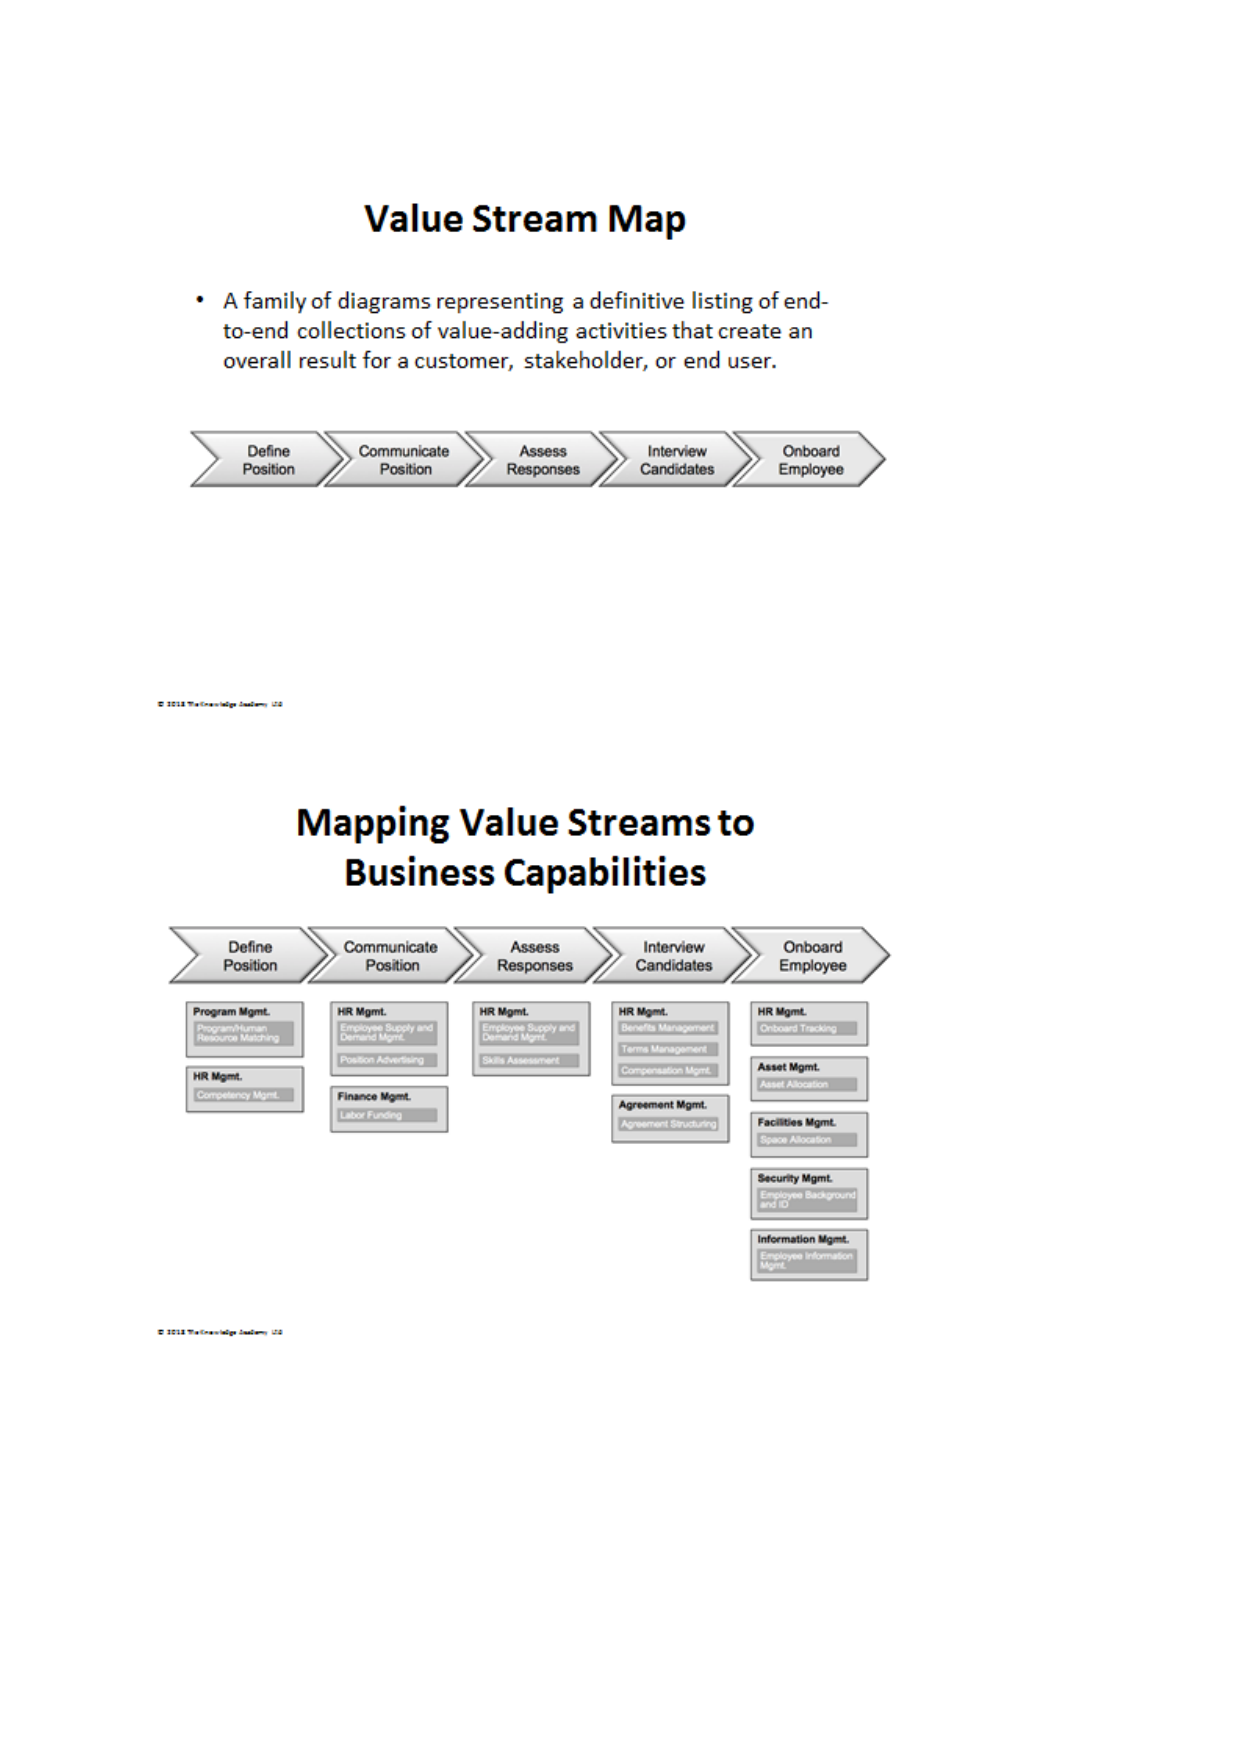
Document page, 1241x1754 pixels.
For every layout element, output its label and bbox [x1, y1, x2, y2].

picture [150, 778, 901, 1341]
picture [150, 150, 901, 713]
